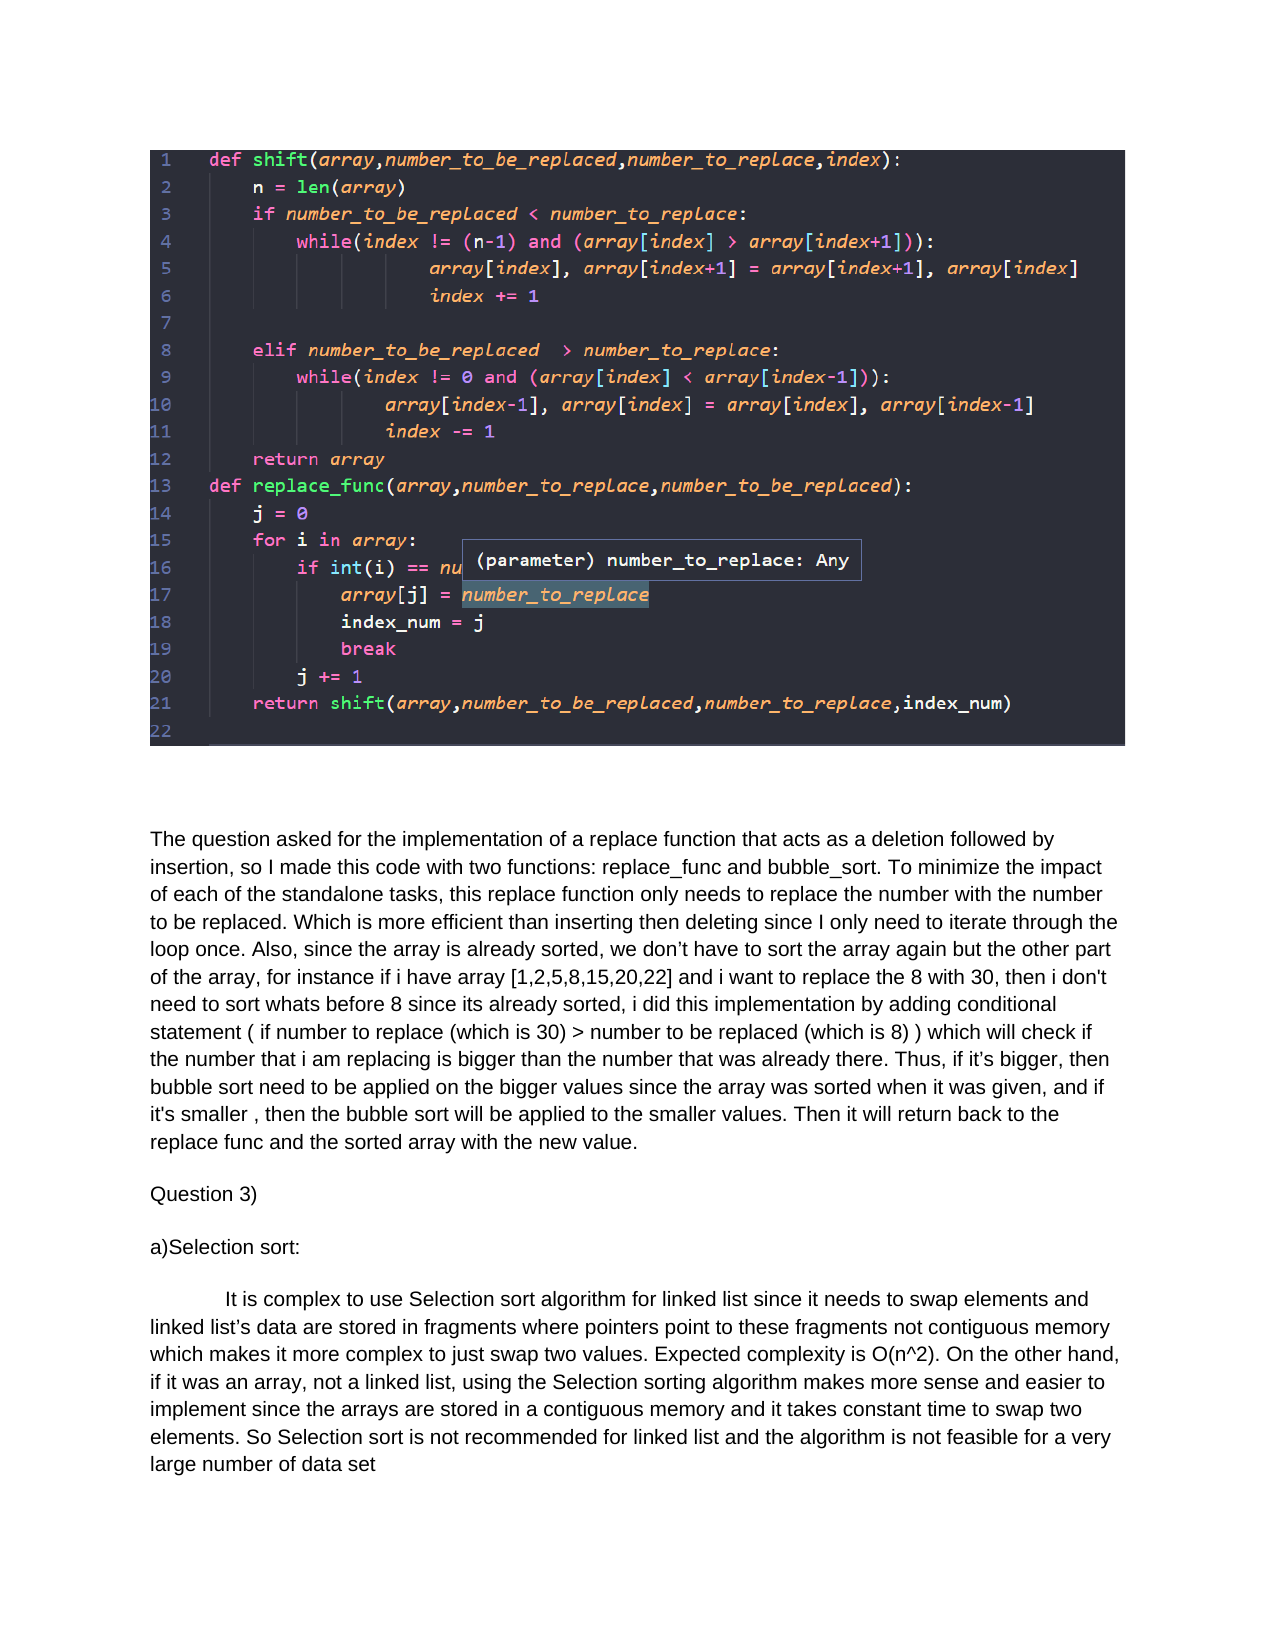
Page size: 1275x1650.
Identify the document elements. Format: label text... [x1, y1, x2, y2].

text Question 3) [150, 1182, 1125, 1206]
picture [150, 150, 1125, 746]
text The question asked for the implementation of a replace function that acts as a deletion followed by insertion, so I made this code with two functions: replace_func and bubble_sort. To minimize the impact of each of the standalone tasks, this replace function only needs to replace the number with the number to be replaced. Which is more efficient than inserting then deleting since I only need to iterate through the loop once. Also, since the array is already sorted, we don’t have to sort the array again but the other part of the array, for instance if i have array [1,2,5,8,15,20,22] and i want to replace the 8 with 30, then i don't need to sort whats before 8 since its already sorted, i did this implementation by adding conditional statement ( if number to replace (which is 30) > number to be replaced (which is 8) ) which will check if the number that i am replacing is bigger than the number that was already there. Thus, if it’s bigger, then bubble sort need to be applied on the bigger values since the array was sorted when it was given, and if it's smaller , then the bubble sort will be applied to the smaller values. Then it will return back to the replace func and the sorted array with the new value. [150, 827, 1125, 1154]
text It is complex to use Selection sort algorithm for linked list since it needs to swap elements and linked list’s data are stored in fragments where pointers point to these fragments not contiguous memory which makes it more complex to just swap two values. Expected complexity is O(n^2). On the other hand, if it was an array, not a linked list, using the Selection sorting algorithm makes more sense and easier to implement since the arrays are stored in a contiguous memory and it takes constant time to swap two elements. So Selection sort is not recommended for linked list and the algorithm is not feasible for a very large number of data set [150, 1287, 1125, 1476]
text a)Selection sort: [150, 1235, 1125, 1259]
